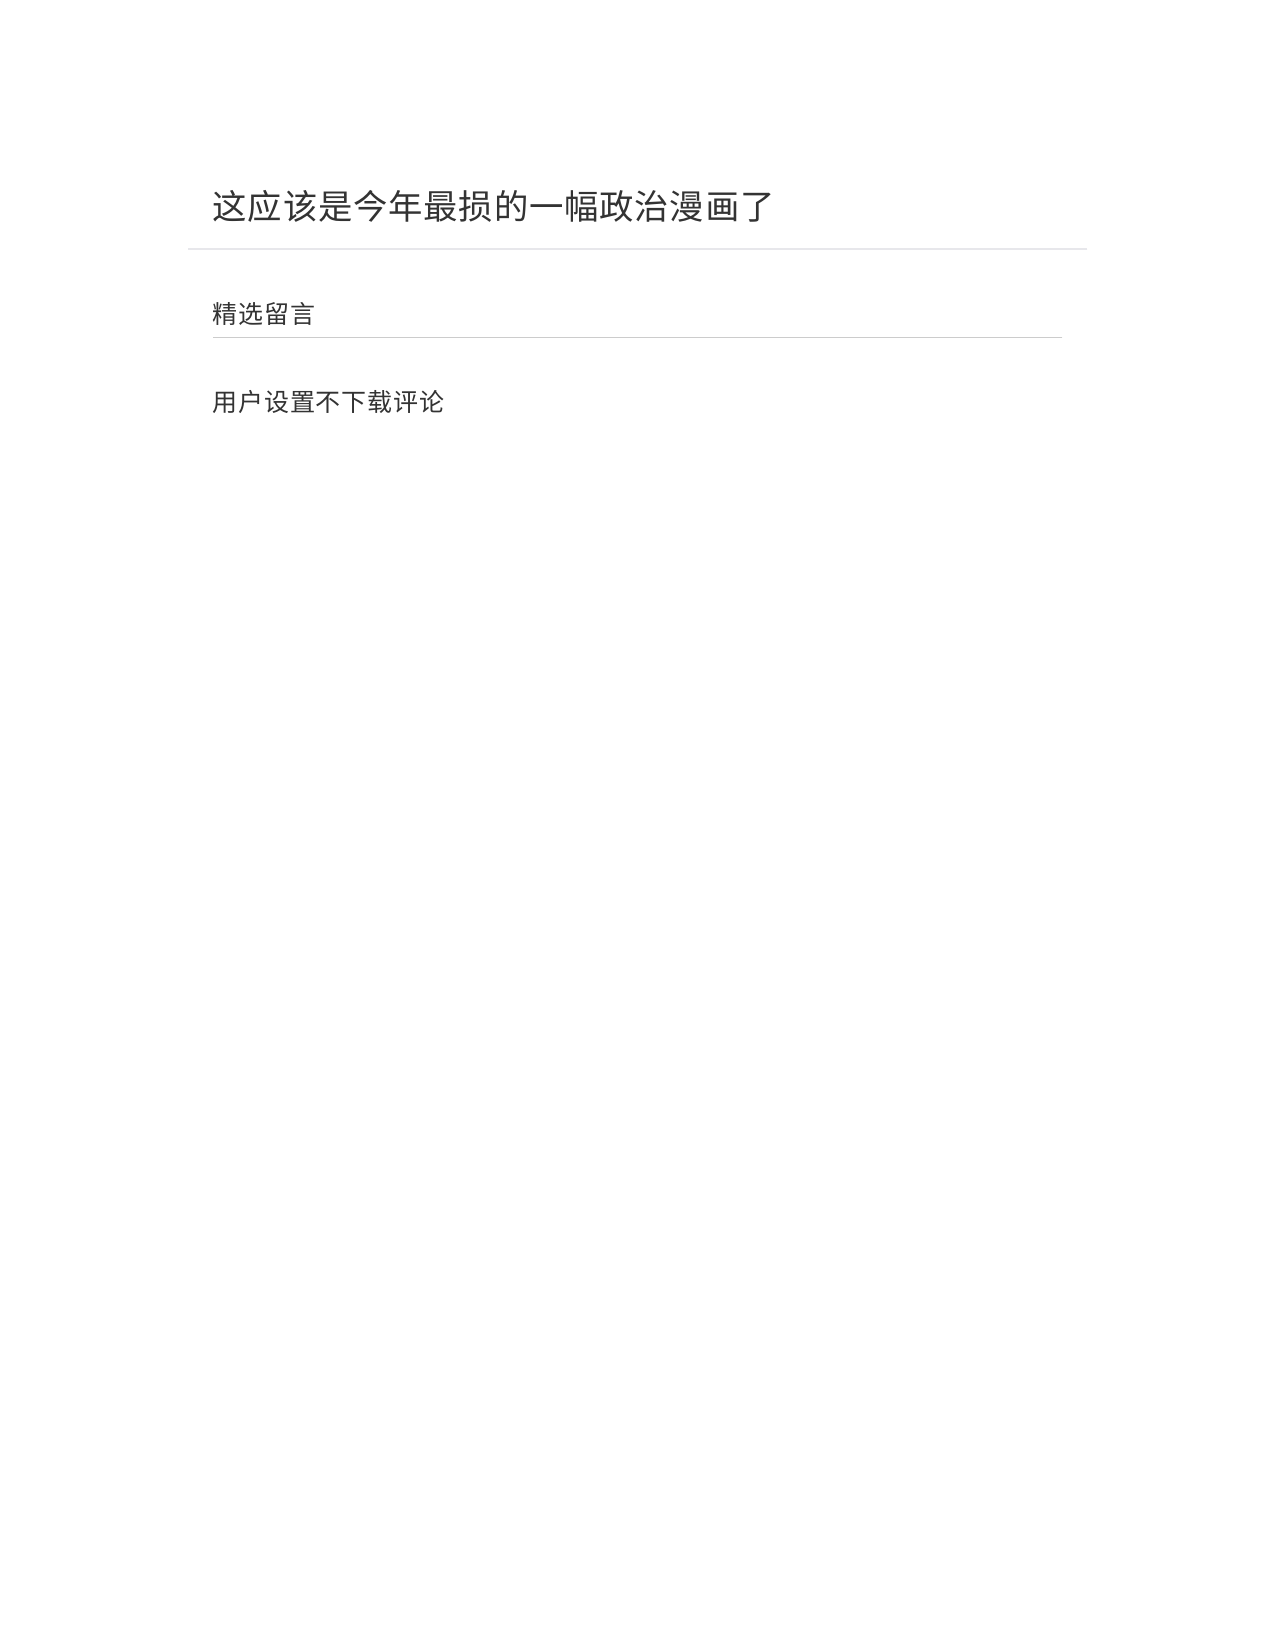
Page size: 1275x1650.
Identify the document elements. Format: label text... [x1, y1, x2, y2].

title 这应该是今年最损的一幅政治漫画了 [187, 150, 1087, 250]
subtitle 精选留言 [212, 290, 1062, 338]
text 用户设置不下载评论 [212, 379, 1062, 419]
